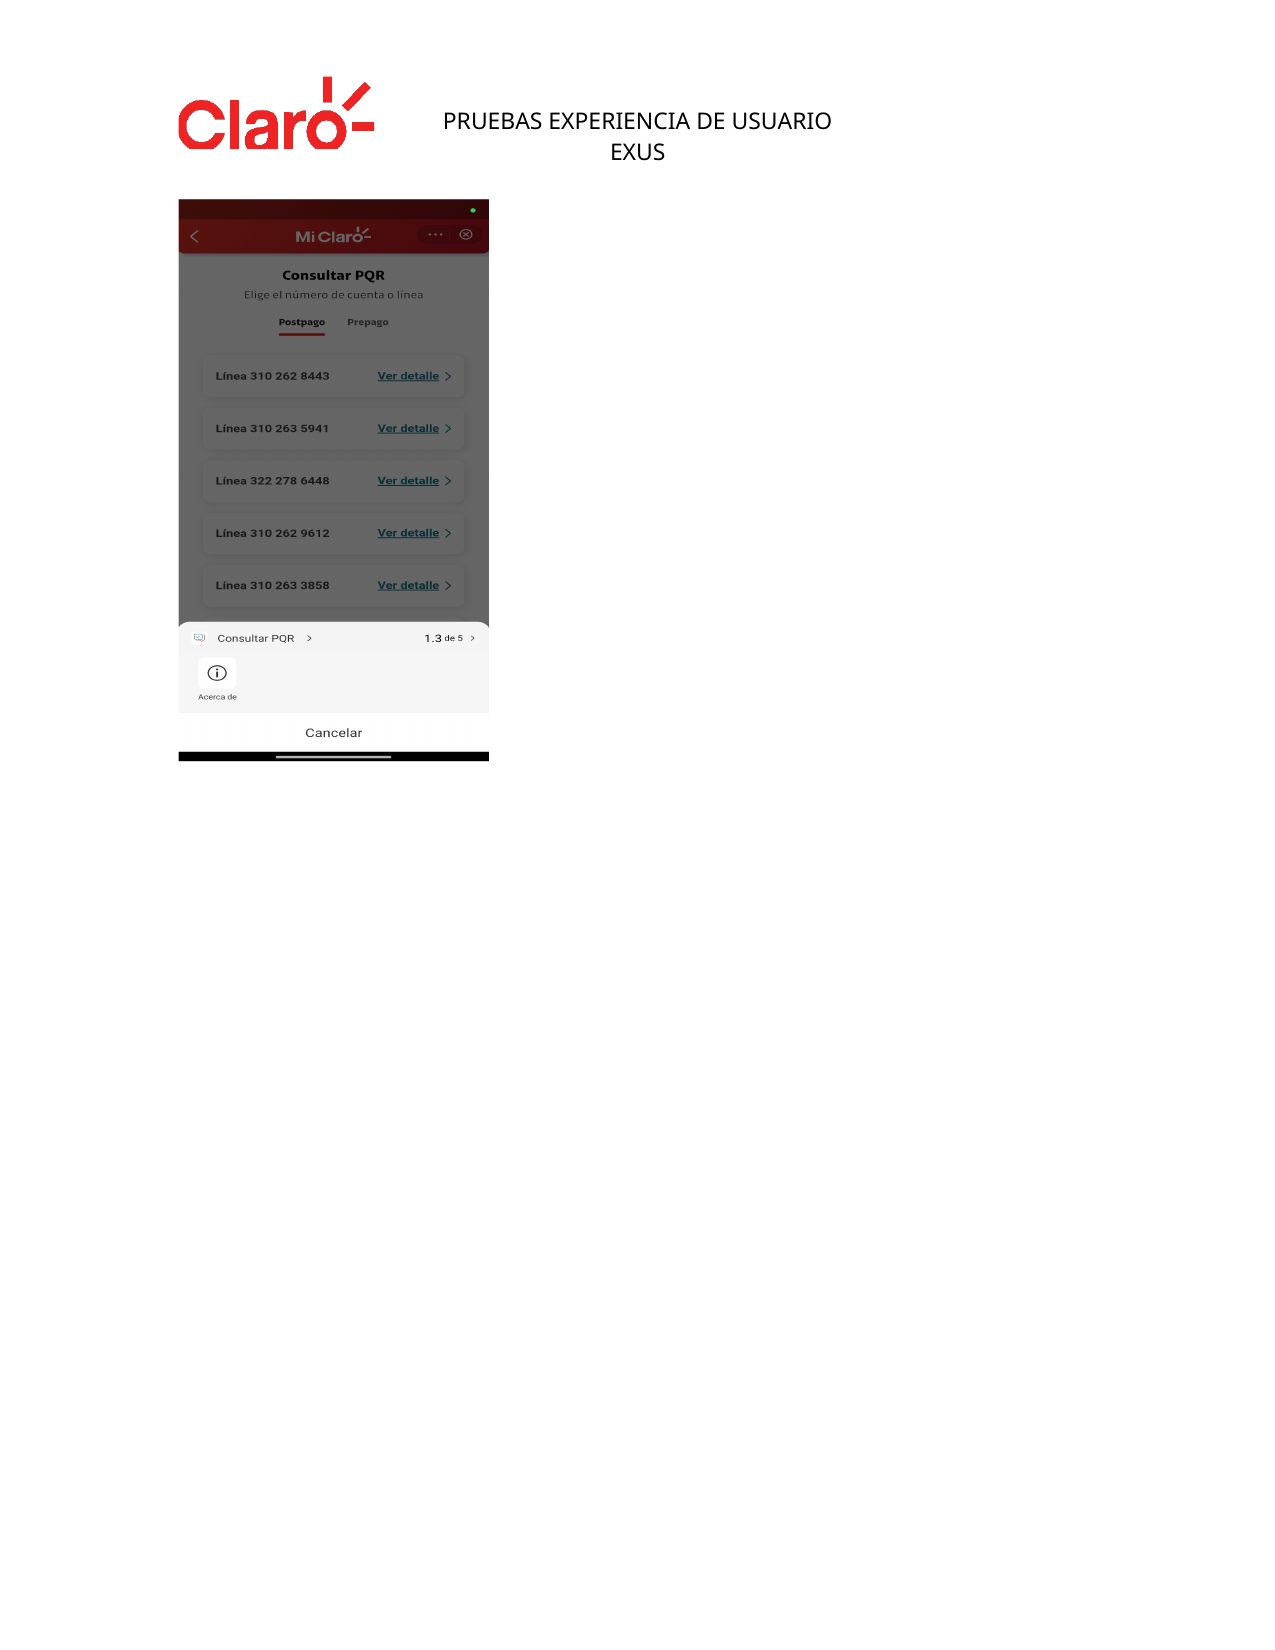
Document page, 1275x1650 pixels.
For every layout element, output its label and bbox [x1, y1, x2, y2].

picture [177, 76, 374, 149]
picture [177, 198, 490, 762]
